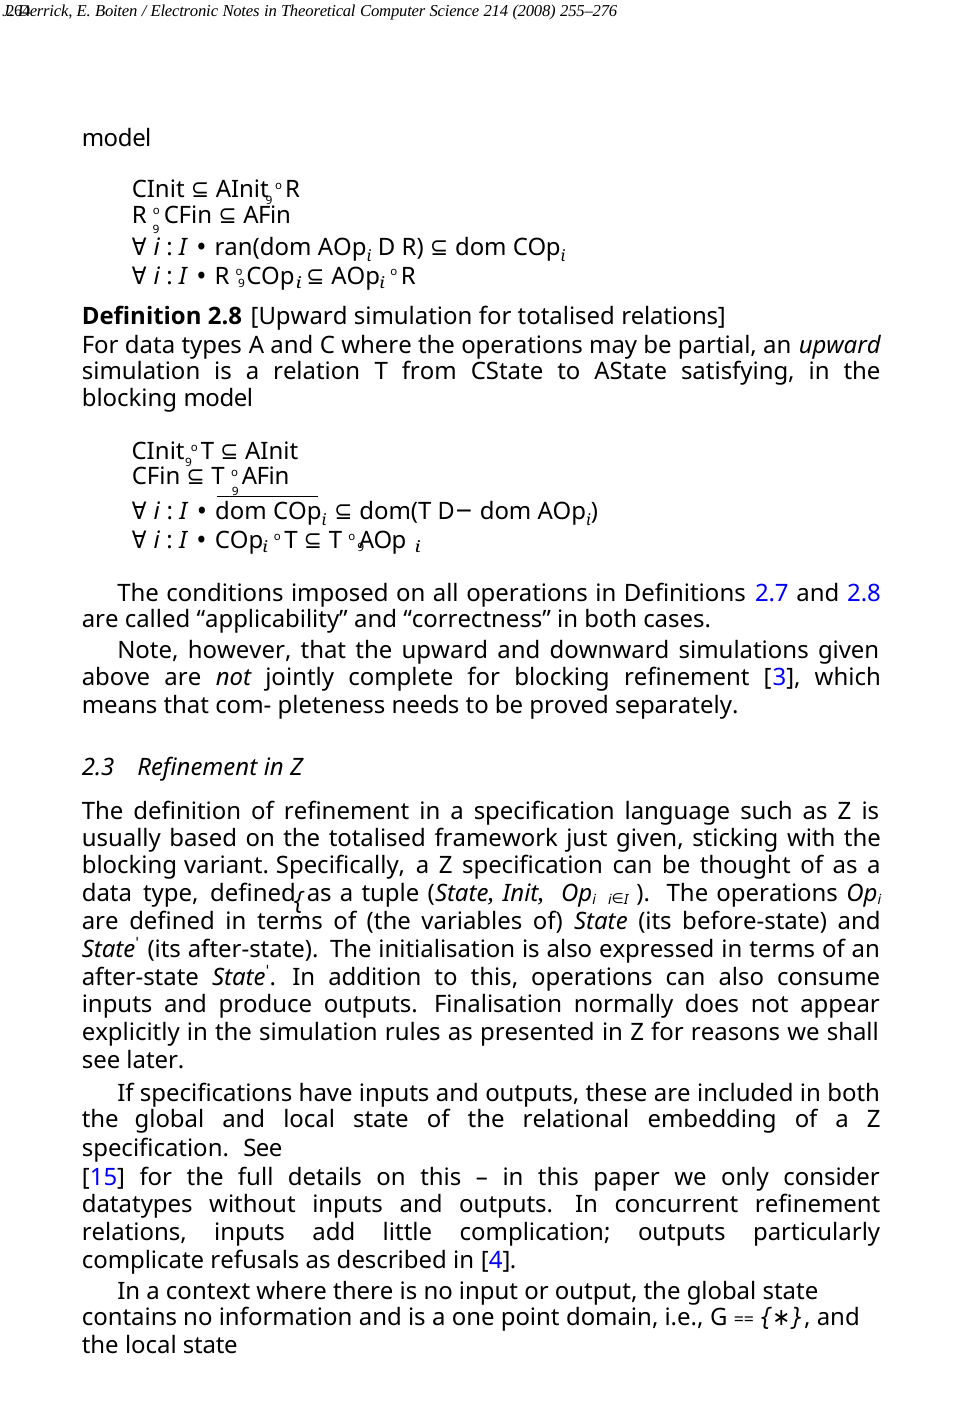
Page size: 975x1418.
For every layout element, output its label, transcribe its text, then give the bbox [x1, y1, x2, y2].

text ∀ i : I • COp o T ⊆ T o AOp [132, 526, 910, 554]
text Note, however, that the upward and downward simulations given above are not jointly complete for blocking refinement [3], which means that com- pleteness needs to be proved separately. [82, 637, 881, 720]
text In a context where there is no input or output, the global state contains no information and is a one point domain, i.e., G == {∗}, and the local state [82, 1277, 881, 1361]
text ∀ i : I • R o COp ⊆ AOp o R [132, 262, 910, 290]
text CInit o T ⊆ AInit CFin ⊆ T o AFin [131, 438, 303, 492]
text The definition of refinement in a specification language such as Z is usually based on the totalised framework just given, sticking with the blocking variant. Specifically, a Z specification can be thought of as a data type, defined as a tuple (State, Init, Opi i∈I ). The operations Opi are defined in terms of (the variables of) State (its before-state) and State' (its after-state). The initialisation is also expressed in terms of an after-state State'. In addition to this, operations can also consume inputs and produce outputs. Finalisation normally does not appear explicitly in the simulation rules as presented in Z for reasons we shall see later. [82, 797, 881, 1075]
text If specifications have inputs and outputs, these are included in both the global and local state of the relational embedding of a Z specification. See [82, 1079, 881, 1163]
text [15] for the full details on this – in this paper we only consider datatypes without inputs and outputs. In concurrent refinement relations, inputs add little complication; outputs particularly complicate refusals as described in [4]. [82, 1163, 881, 1275]
text Definition 2.8 [Upward simulation for totalised relations] [82, 299, 910, 331]
text model [82, 120, 910, 153]
list Reﬁnement in Z [82, 750, 910, 783]
text ∀ i : I • dom COpi ⊆ dom(T D− dom AOpi) [132, 492, 910, 526]
text ∀ i : I • ran(dom AOpi D R) ⊆ dom COpi [132, 230, 910, 262]
text CInit ⊆ AInit o R R o CFin ⊆ AFin [132, 177, 303, 230]
text The conditions imposed on all operations in Definitions 2.7 and 2.8 are called “applicability” and “correctness” in both cases. [82, 579, 881, 635]
text For data types A and C where the operations may be partial, an upward simulation is a relation T from CState to AState satisfying, in the blocking model [82, 332, 881, 413]
